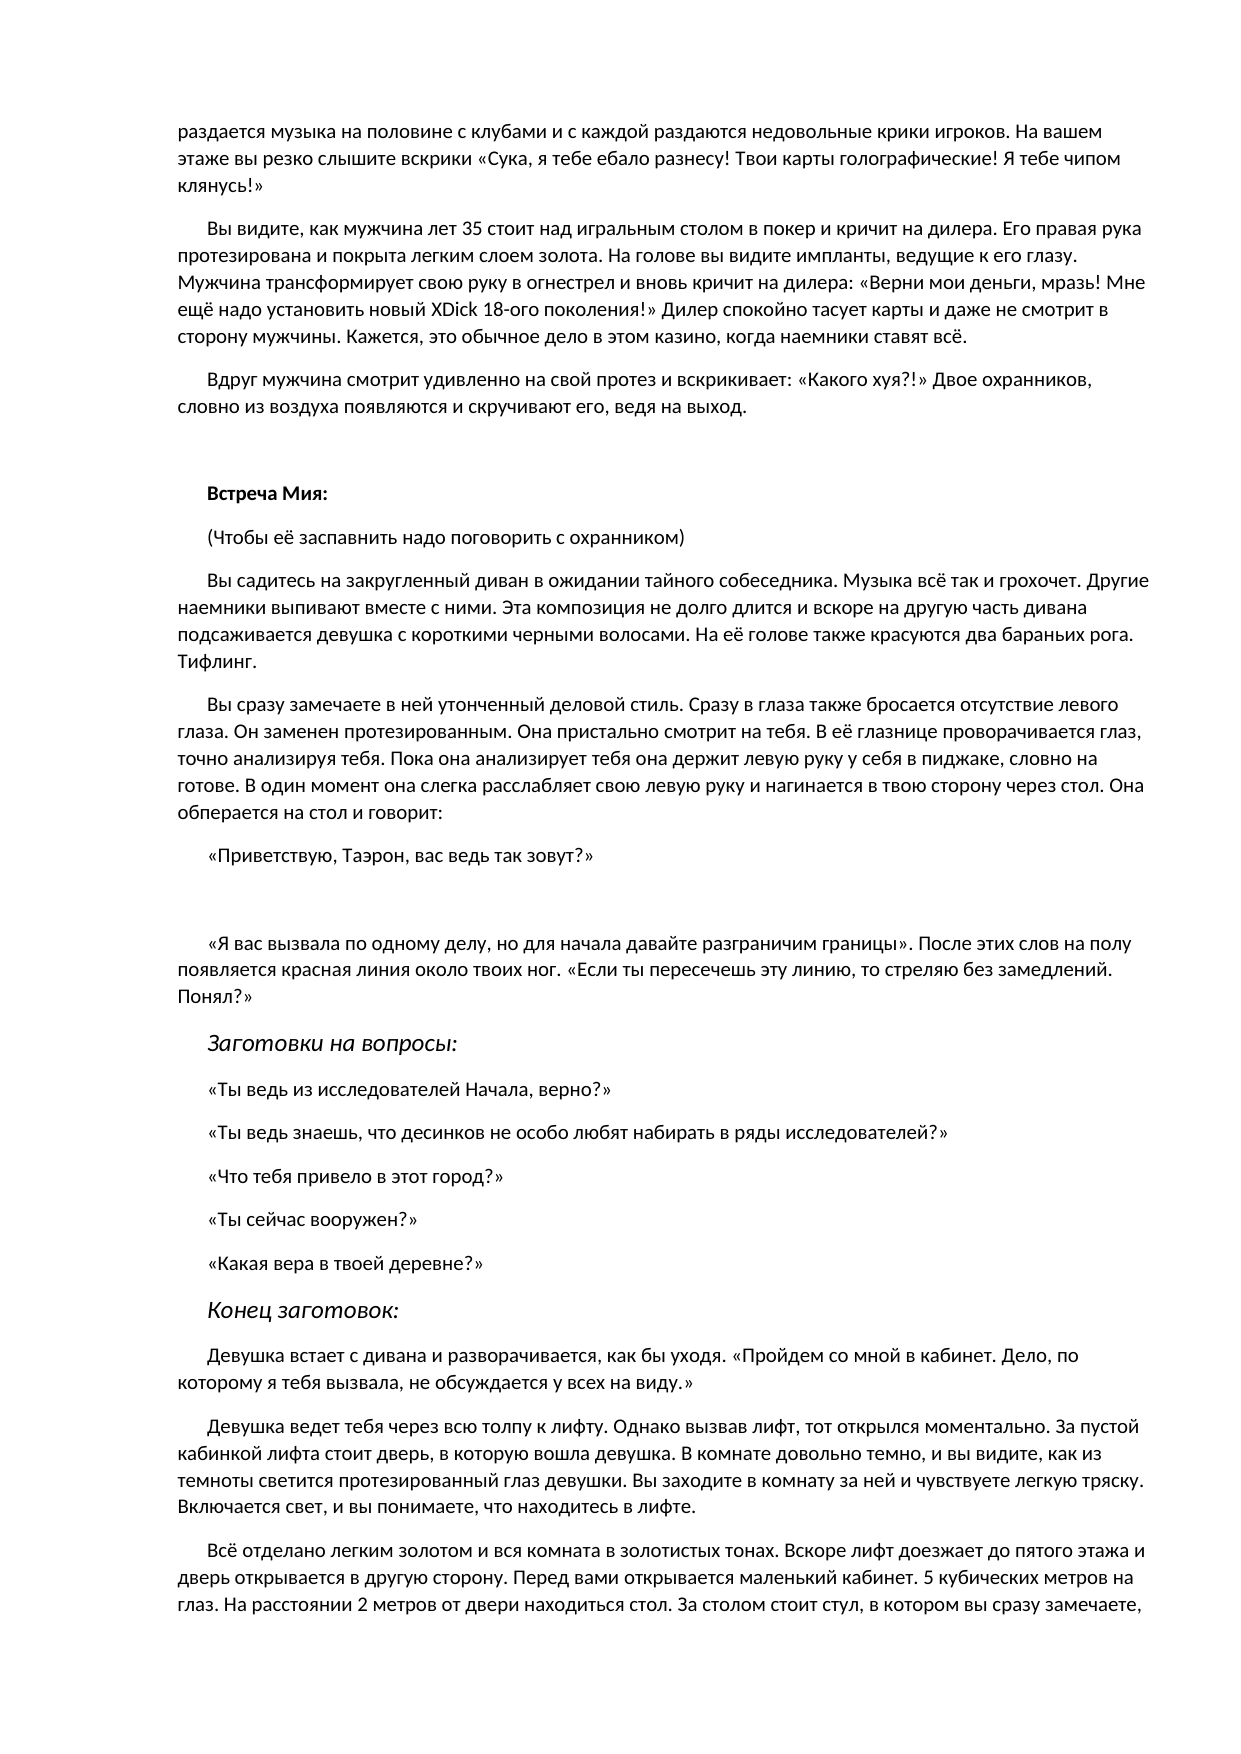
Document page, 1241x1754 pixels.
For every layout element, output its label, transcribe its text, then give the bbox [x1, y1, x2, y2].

text «Я вас вызвала по одному делу, но для начала давайте разграничим границы». После этих слов на полу появляется красная линия около твоих ног. «Если ты пересечешь эту линию, то стреляю без замедлений. Понял?» [177, 930, 1152, 1009]
text Вы видите, как мужчина лет 35 стоит над игральным столом в покер и кричит на дилера. Его правая рука протезирована и покрыта легким слоем золота. На голове вы видите импланты, ведущие к его глазу. Мужчина трансформирует свою руку в огнестрел и вновь кричит на дилера: «Верни мои деньги, мразь! Мне ещё надо установить новый XDick 18-ого поколения!» Дилер спокойно тасует карты и даже не смотрит в сторону мужчины. Кажется, это обычное дело в этом казино, когда наемники ставят всё. [177, 215, 1152, 348]
text Заготовки на вопросы: [177, 1027, 1152, 1058]
text «Ты ведь из исследователей Начала, верно?» [177, 1076, 1152, 1101]
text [177, 1537, 1152, 1616]
text Вдруг мужчина смотрит удивленно на свой протез и вскрикивает: «Какого хуя?!» Двое охранников, словно из воздуха появляются и скручивают его, ведя на выход. [177, 366, 1152, 419]
text Вы сразу замечаете в ней утонченный деловой стиль. Сразу в глаза также бросается отсутствие левого глаза. Он заменен протезированным. Она пристально смотрит на тебя. В её глазнице проворачивается глаз, точно анализируя тебя. Пока она анализирует тебя она держит левую руку у себя в пиджаке, словно на готове. В один момент она слегка расслабляет свою левую руку и нагинается в твою сторону через стол. Она обперается на стол и говорит: [177, 692, 1152, 824]
text «Приветствую, Таэрон, вас ведь так зовут?» [177, 843, 1152, 868]
text Девушка встает с дивана и разворачивается, как бы уходя. «Пройдем со мной в кабинет. Дело, по которому я тебя вызвала, не обсуждается у всех на виду.» [177, 1343, 1152, 1395]
text Вы садитесь на закругленный диван в ожидании тайного собеседника. Музыка всё так и грохочет. Другие наемники выпивают вместе с ними. Эта композиция не долго длится и вскоре на другую часть дивана подсаживается девушка с короткими черными волосами. На её голове также красуются два бараньих рога. Тифлинг. [177, 567, 1152, 673]
text Конец заготовок: [177, 1294, 1152, 1324]
text «Ты ведь знаешь, что десинков не особо любят набирать в ряды исследователей?» [177, 1119, 1152, 1145]
text «Какая вера в твоей деревне?» [177, 1250, 1152, 1276]
text «Ты сейчас вооружен?» [177, 1207, 1152, 1232]
text (Чтобы её заспавнить надо поговорить с охранником) [177, 524, 1152, 549]
text Встреча Мия: [177, 480, 1152, 506]
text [177, 118, 1152, 197]
text «Что тебя привело в этот город?» [177, 1163, 1152, 1188]
text Девушка ведет тебя через всю толпу к лифту. Однако вызвав лифт, тот открылся моментально. За пустой кабинкой лифта стоит дверь, в которую вошла девушка. В комнате довольно темно, и вы видите, как из темноты светится протезированный глаз девушки. Вы заходите в комнату за ней и чувствуете легкую тряску. Включается свет, и вы понимаете, что находитесь в лифте. [177, 1413, 1152, 1519]
